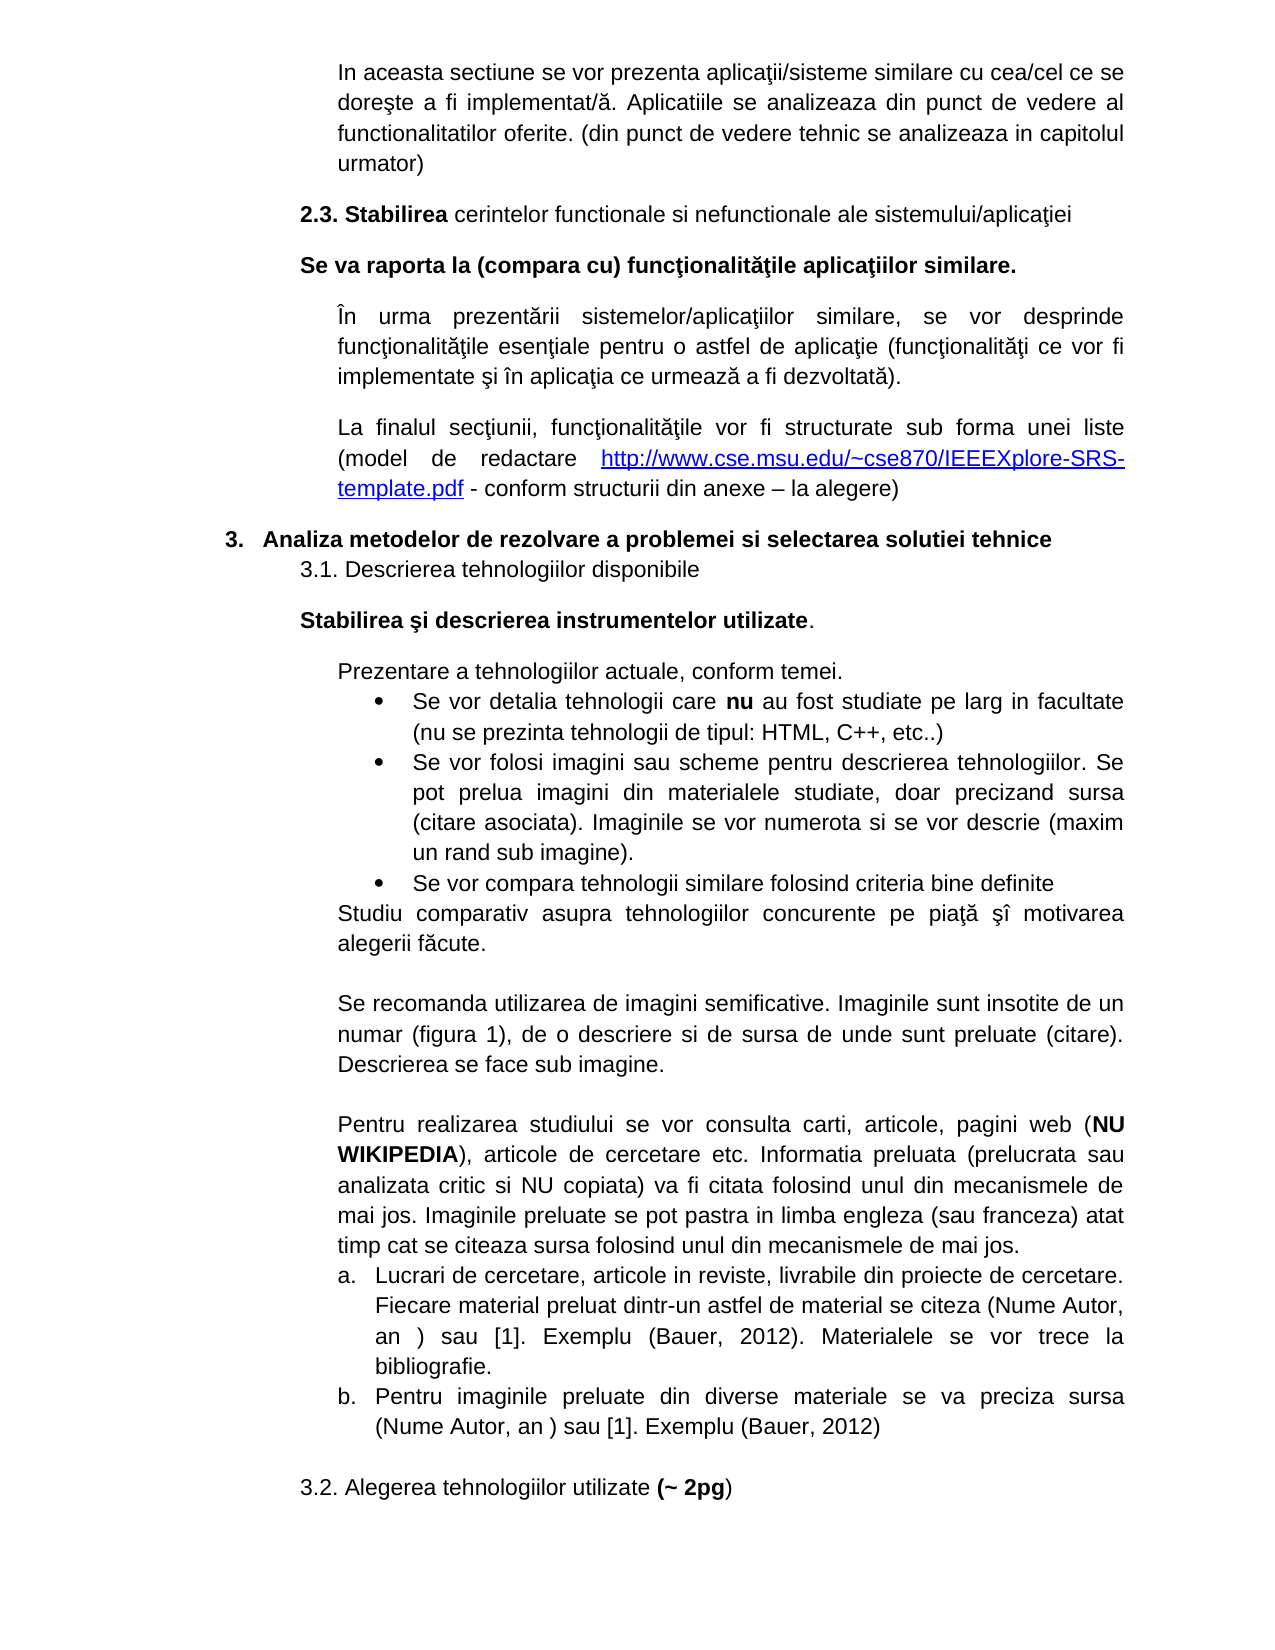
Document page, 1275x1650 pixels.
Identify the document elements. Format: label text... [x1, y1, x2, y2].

list Pentru imaginile preluate din diverse materiale se va preciza sursa (Nume Autor, an ) sau [1]. Exemplu (Bauer, 2012) [337, 1383, 1125, 1439]
text Se va raporta la (compara cu) funcţionalităţile aplicaţiilor similare. [300, 252, 1125, 278]
list 3.2. Alegerea tehnologiilor utilizate (~ 2pg) [300, 1474, 1125, 1500]
list Analiza metodelor de rezolvare a problemei si selectarea solutiei tehnice [225, 526, 1125, 552]
text Se recomanda utilizarea de imagini semificative. Imaginile sunt insotite de un numar (figura 1), de o descriere si de sursa de unde sunt preluate (citare). Descrierea se face sub imagine. [337, 990, 1125, 1077]
list Se vor compara tehnologii similare folosind criteria bine definite [375, 869, 1125, 896]
text Studiu comparativ asupra tehnologiilor concurente pe piaţă şî motivarea alegerii făcute. [337, 900, 1125, 956]
text In aceasta sectiune se vor prezenta aplicaţii/sisteme similare cu cea/cel ce se doreşte a fi implementat/ă. Aplicatiile se analizeaza din punct de vedere al functionalitatilor oferite. (din punct de vedere tehnic se analizeaza in capitolul urmator) [337, 59, 1125, 176]
list Se vor detalia tehnologii care nu au fost studiate pe larg in facultate (nu se prezinta tehnologii de tipul: HTML, C++, etc..) [375, 688, 1125, 745]
text La finalul secţiunii, funcţionalităţile vor fi structurate sub forma unei liste (model de redactare http://www.cse.msu.edu/~cse870/IEEEXplore-SRS-template.pdf - conform structurii din anexe – la alegere) [337, 414, 1125, 501]
list Se vor folosi imagini sau scheme pentru descrierea tehnologiilor. Se pot prelua imagini din materialele studiate, doar precizand sursa (citare asociata). Imaginile se vor numerota si se vor descrie (maxim un rand sub imagine). [375, 749, 1125, 866]
text Pentru realizarea studiului se vor consulta carti, articole, pagini web (NU WIKIPEDIA), articole de cercetare etc. Informatia preluata (prelucrata sau analizata critic si NU copiata) va fi citata folosind unul din mecanismele de mai jos. Imaginile preluate se pot pastra in limba engleza (sau franceza) atat timp cat se citeaza sursa folosind unul din mecanismele de mai jos. [337, 1111, 1125, 1258]
list Lucrari de cercetare, articole in reviste, livrabile din proiecte de cercetare. Fiecare material preluat dintr-un astfel de material se citeza (Nume Autor, an ) sau [1]. Exemplu (Bauer, 2012). Materialele se vor trece la bibliografie. [337, 1262, 1125, 1379]
text În urma prezentării sistemelor/aplicaţiilor similare, se vor desprinde funcţionalităţile esenţiale pentru o astfel de aplicaţie (funcţionalităţi ce vor fi implementate şi în aplicaţia ce urmează a fi dezvoltată). [337, 303, 1125, 389]
text Stabilirea şi descrierea instrumentelor utilizate. [300, 607, 1125, 633]
list 3.1. Descrierea tehnologiilor disponibile [300, 556, 1125, 582]
text Prezentare a tehnologiilor actuale, conform temei. [337, 658, 1125, 684]
list 2.3. Stabilirea cerintelor functionale si nefunctionale ale sistemului/aplicaţiei [300, 201, 1125, 227]
